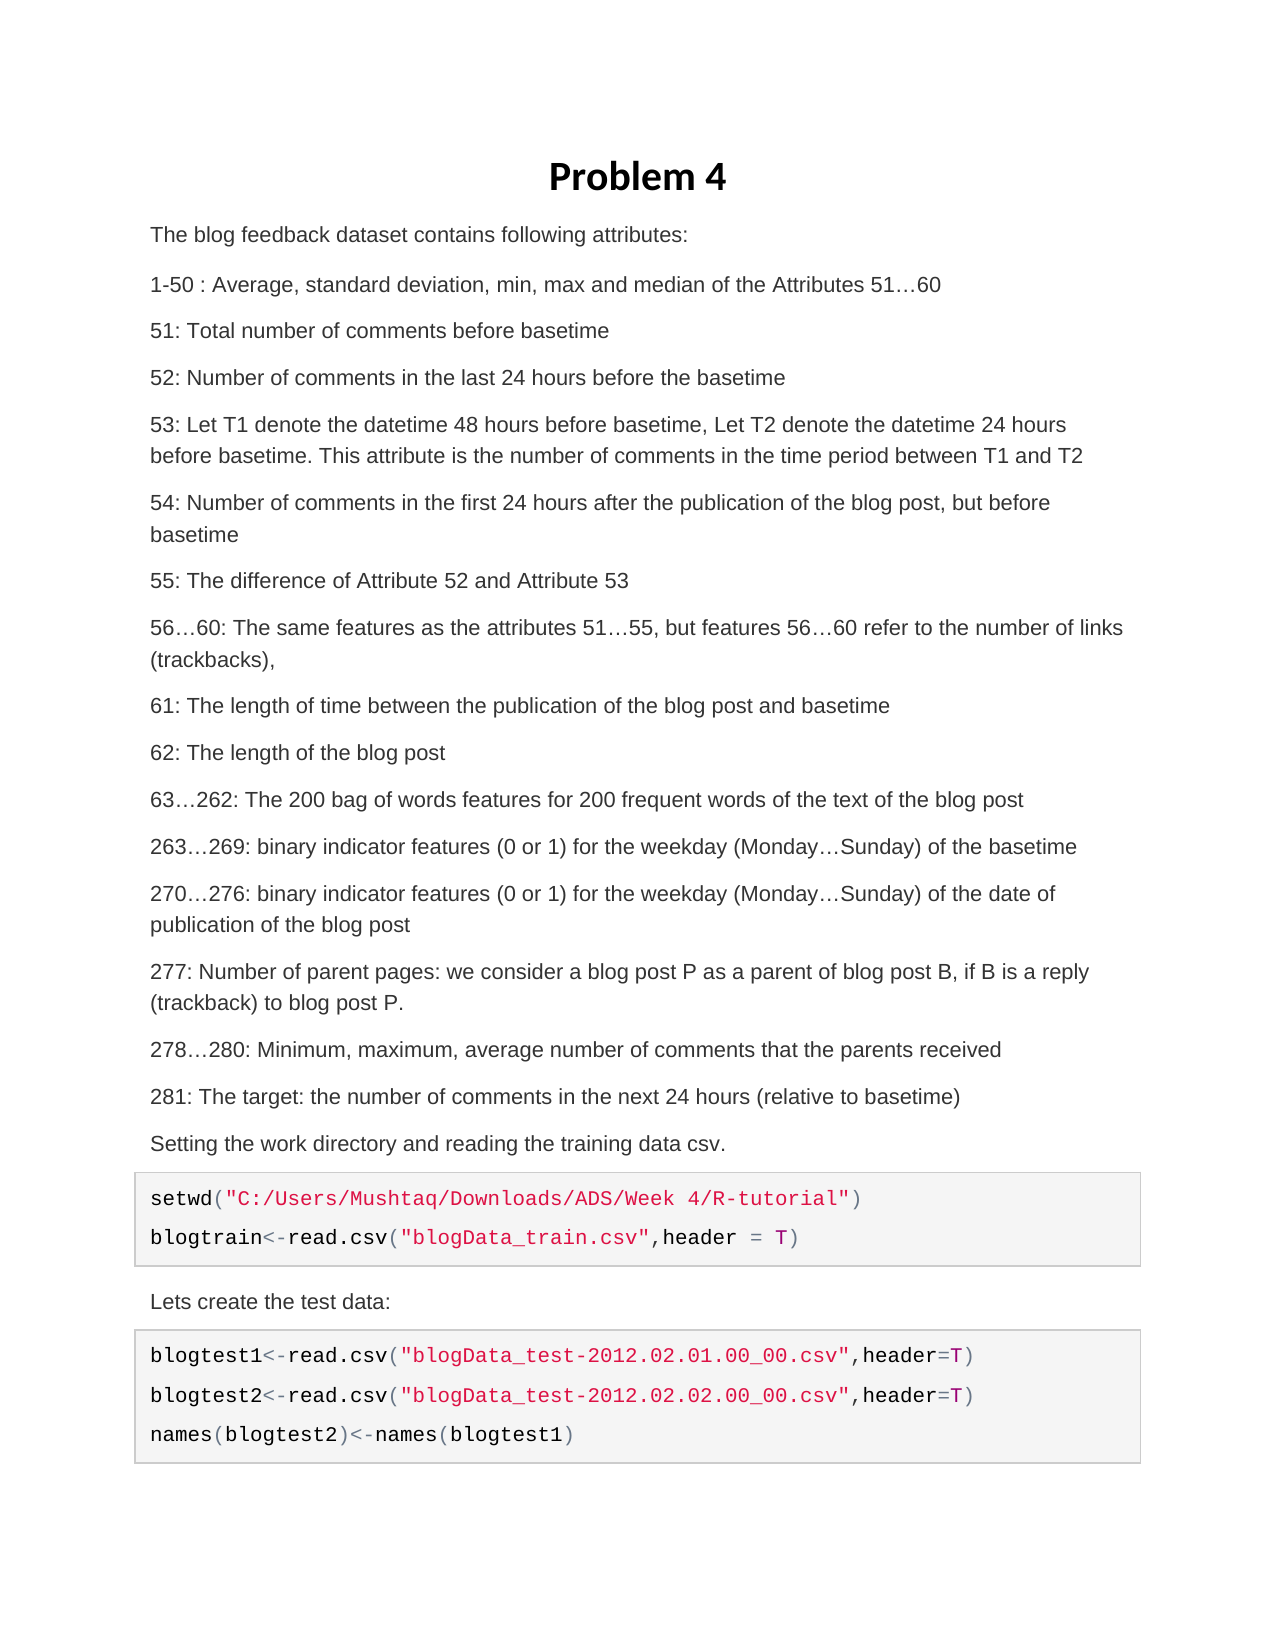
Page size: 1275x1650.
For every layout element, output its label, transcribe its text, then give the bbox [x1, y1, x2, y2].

text Setting the work directory and reading the training data csv. [150, 1125, 1125, 1156]
text setwd("C:/Users/Mushtaq/Downloads/ADS/Week 4/R-tutorial") [136, 1173, 1140, 1211]
text The blog feedback dataset contains following attributes: [150, 222, 1125, 247]
text 52: Number of comments in the last 24 hours before the basetime [150, 359, 1125, 390]
text names(blogtest2)<-names(blogtest1) [136, 1408, 1140, 1462]
text Lets create the test data: [150, 1282, 1125, 1314]
text 277: Number of parent pages: we consider a blog post P as a parent of blog post B, if B is a reply (trackback) to blog post P. [150, 953, 1125, 1015]
text 55: The difference of Attribute 52 and Attribute 53 [150, 562, 1125, 593]
text 281: The target: the number of comments in the next 24 hours (relative to basetime) [150, 1078, 1125, 1109]
text 62: The length of the blog post [150, 734, 1125, 765]
text 54: Number of comments in the first 24 hours after the publication of the blog post, but before basetime [150, 484, 1125, 547]
text 63…262: The 200 bag of words features for 200 frequent words of the text of the blog post [150, 781, 1125, 812]
text 53: Let T1 denote the datetime 48 hours before basetime, Let T2 denote the datetime 24 hours before basetime. This attribute is the number of comments in the time period between T1 and T2 [150, 406, 1125, 468]
text 263…269: binary indicator features (0 or 1) for the weekday (Monday…Sunday) of the basetime [150, 828, 1125, 859]
text blogtest1<-read.csv("blogData_test-2012.02.01.00_00.csv",header=T) [136, 1331, 1140, 1369]
text 61: The length of time between the publication of the blog post and basetime [150, 687, 1125, 718]
text 56…60: The same features as the attributes 51…55, but features 56…60 refer to the number of links (trackbacks), [150, 609, 1125, 672]
text 1-50 : Average, standard deviation, min, max and median of the Attributes 51…60 [150, 265, 1125, 297]
text 51: Total number of comments before basetime [150, 312, 1125, 343]
text 278…280: Minimum, maximum, average number of comments that the parents received [150, 1031, 1125, 1062]
text blogtrain<-read.csv("blogData_train.csv",header = T) [136, 1211, 1140, 1265]
text blogtest2<-read.csv("blogData_test-2012.02.02.00_00.csv",header=T) [136, 1369, 1140, 1408]
text Problem 4 [150, 150, 1125, 201]
text 270…276: binary indicator features (0 or 1) for the weekday (Monday…Sunday) of the date of publication of the blog post [150, 875, 1125, 937]
